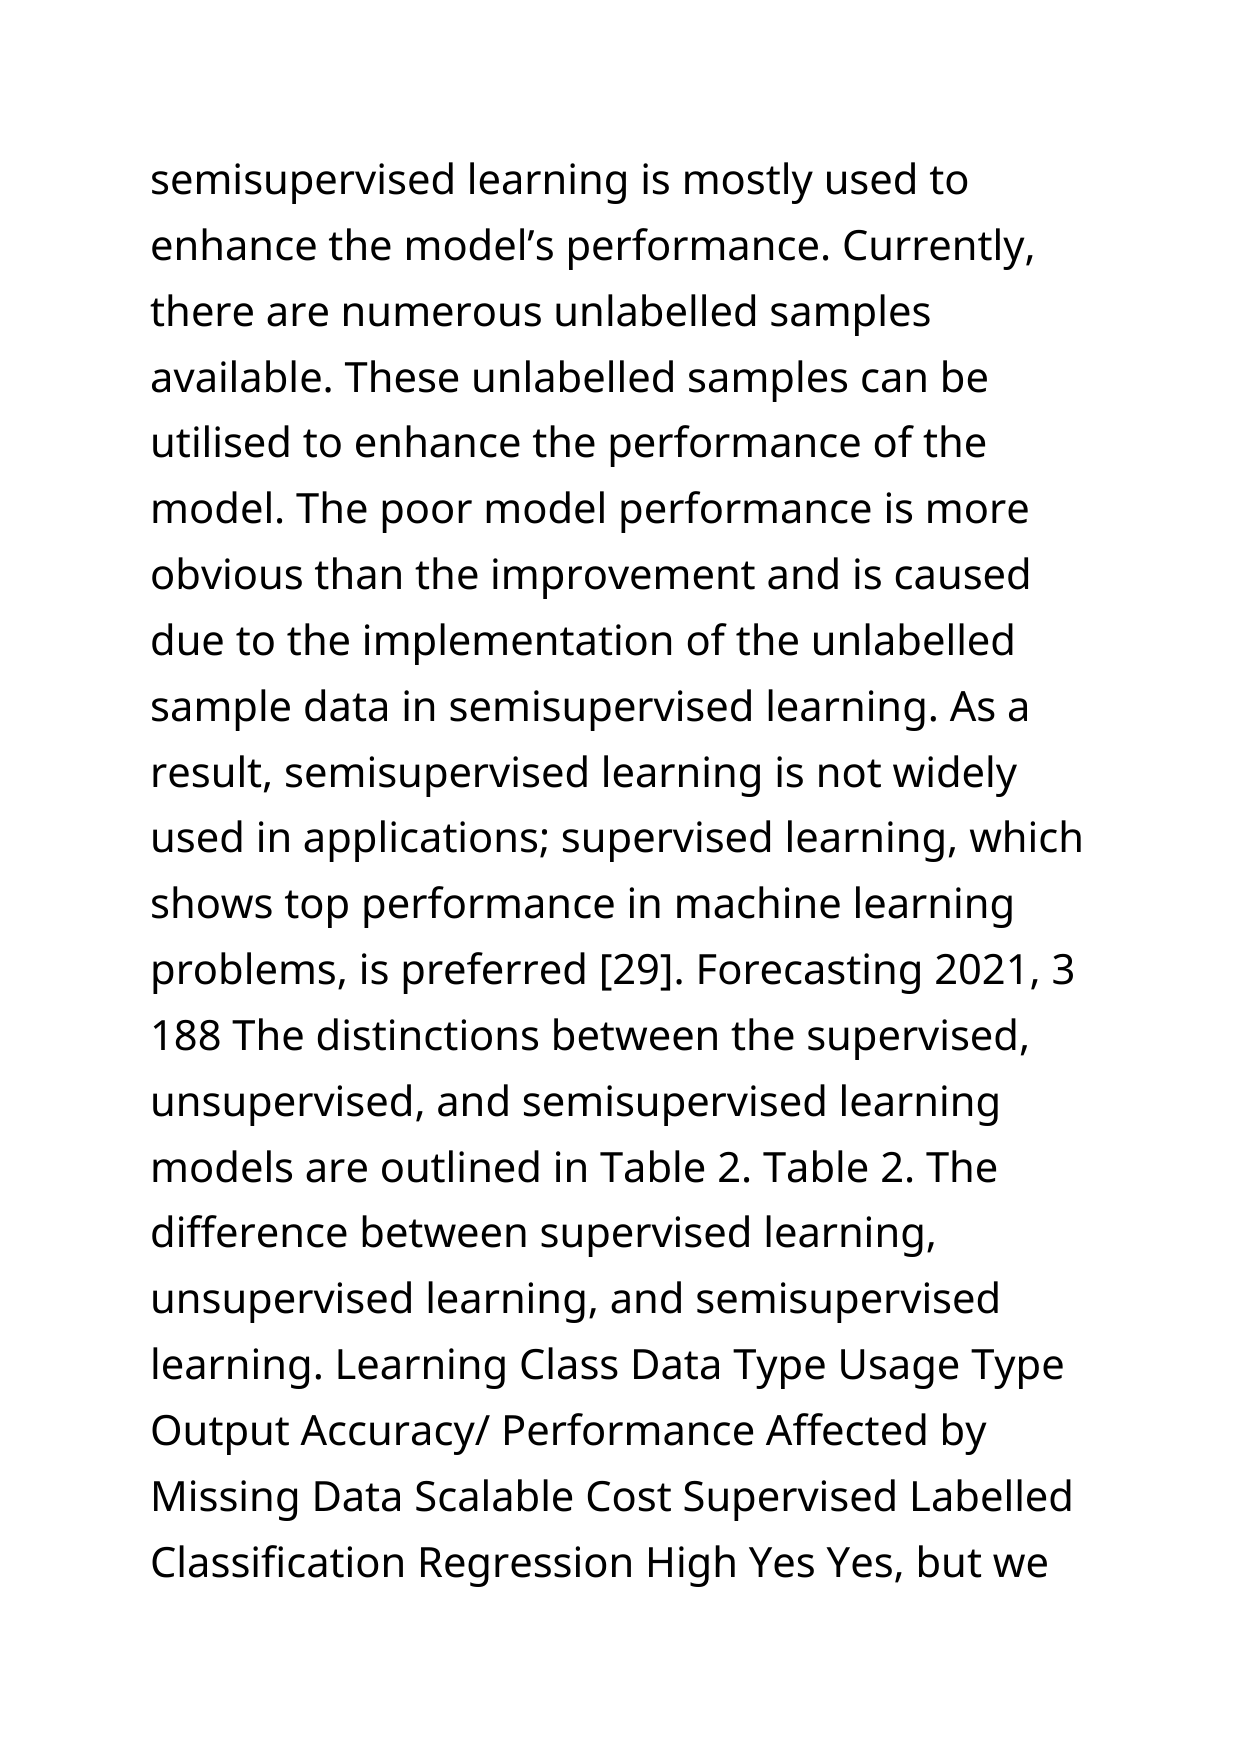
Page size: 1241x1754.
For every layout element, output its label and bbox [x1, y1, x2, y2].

text [150, 150, 1090, 1589]
